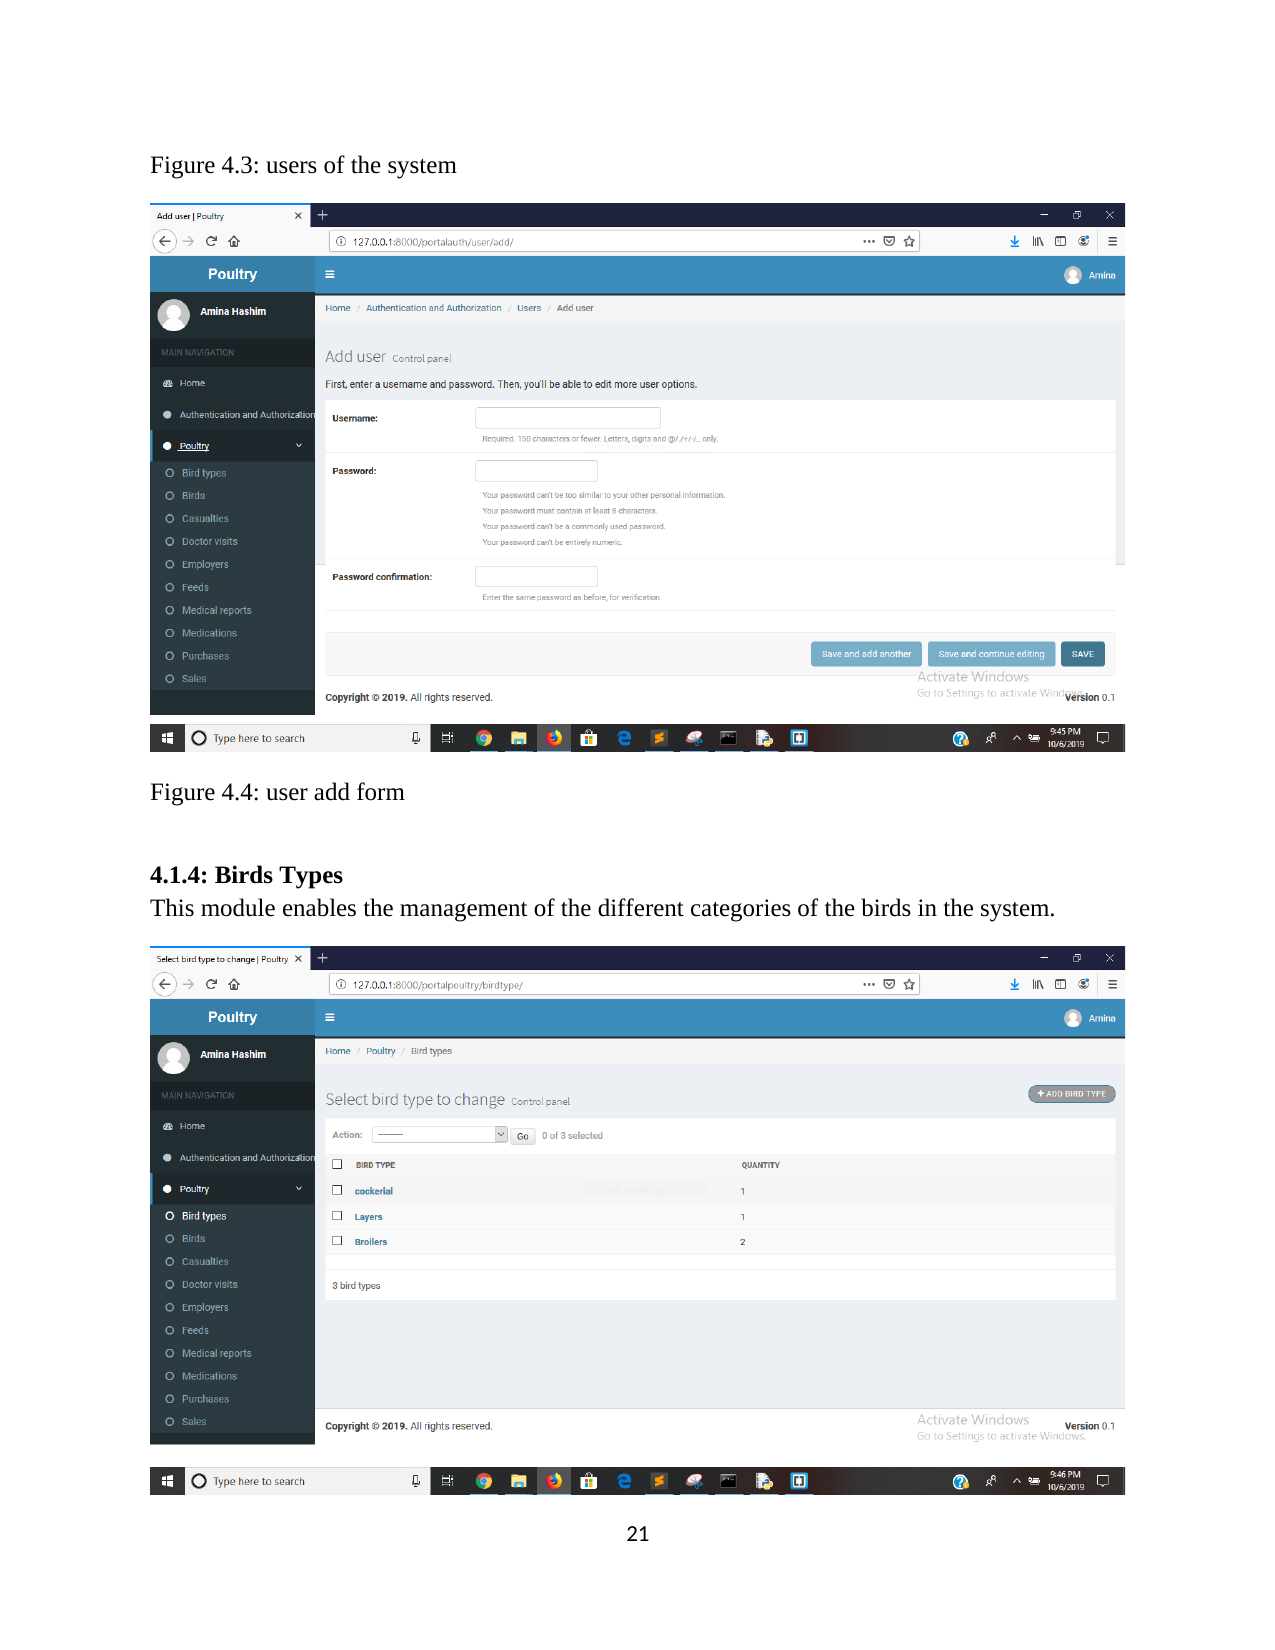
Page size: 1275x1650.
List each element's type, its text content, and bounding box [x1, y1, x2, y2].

text Figure 4.4: user add form [150, 777, 1125, 806]
subtitle 4.1.4: Birds Types [150, 860, 1125, 889]
text This module enables the management of the different categories of the birds in the system. [150, 893, 1125, 922]
picture [150, 946, 1125, 1495]
text Figure 4.3: users of the system [150, 150, 1125, 179]
picture [150, 203, 1125, 752]
